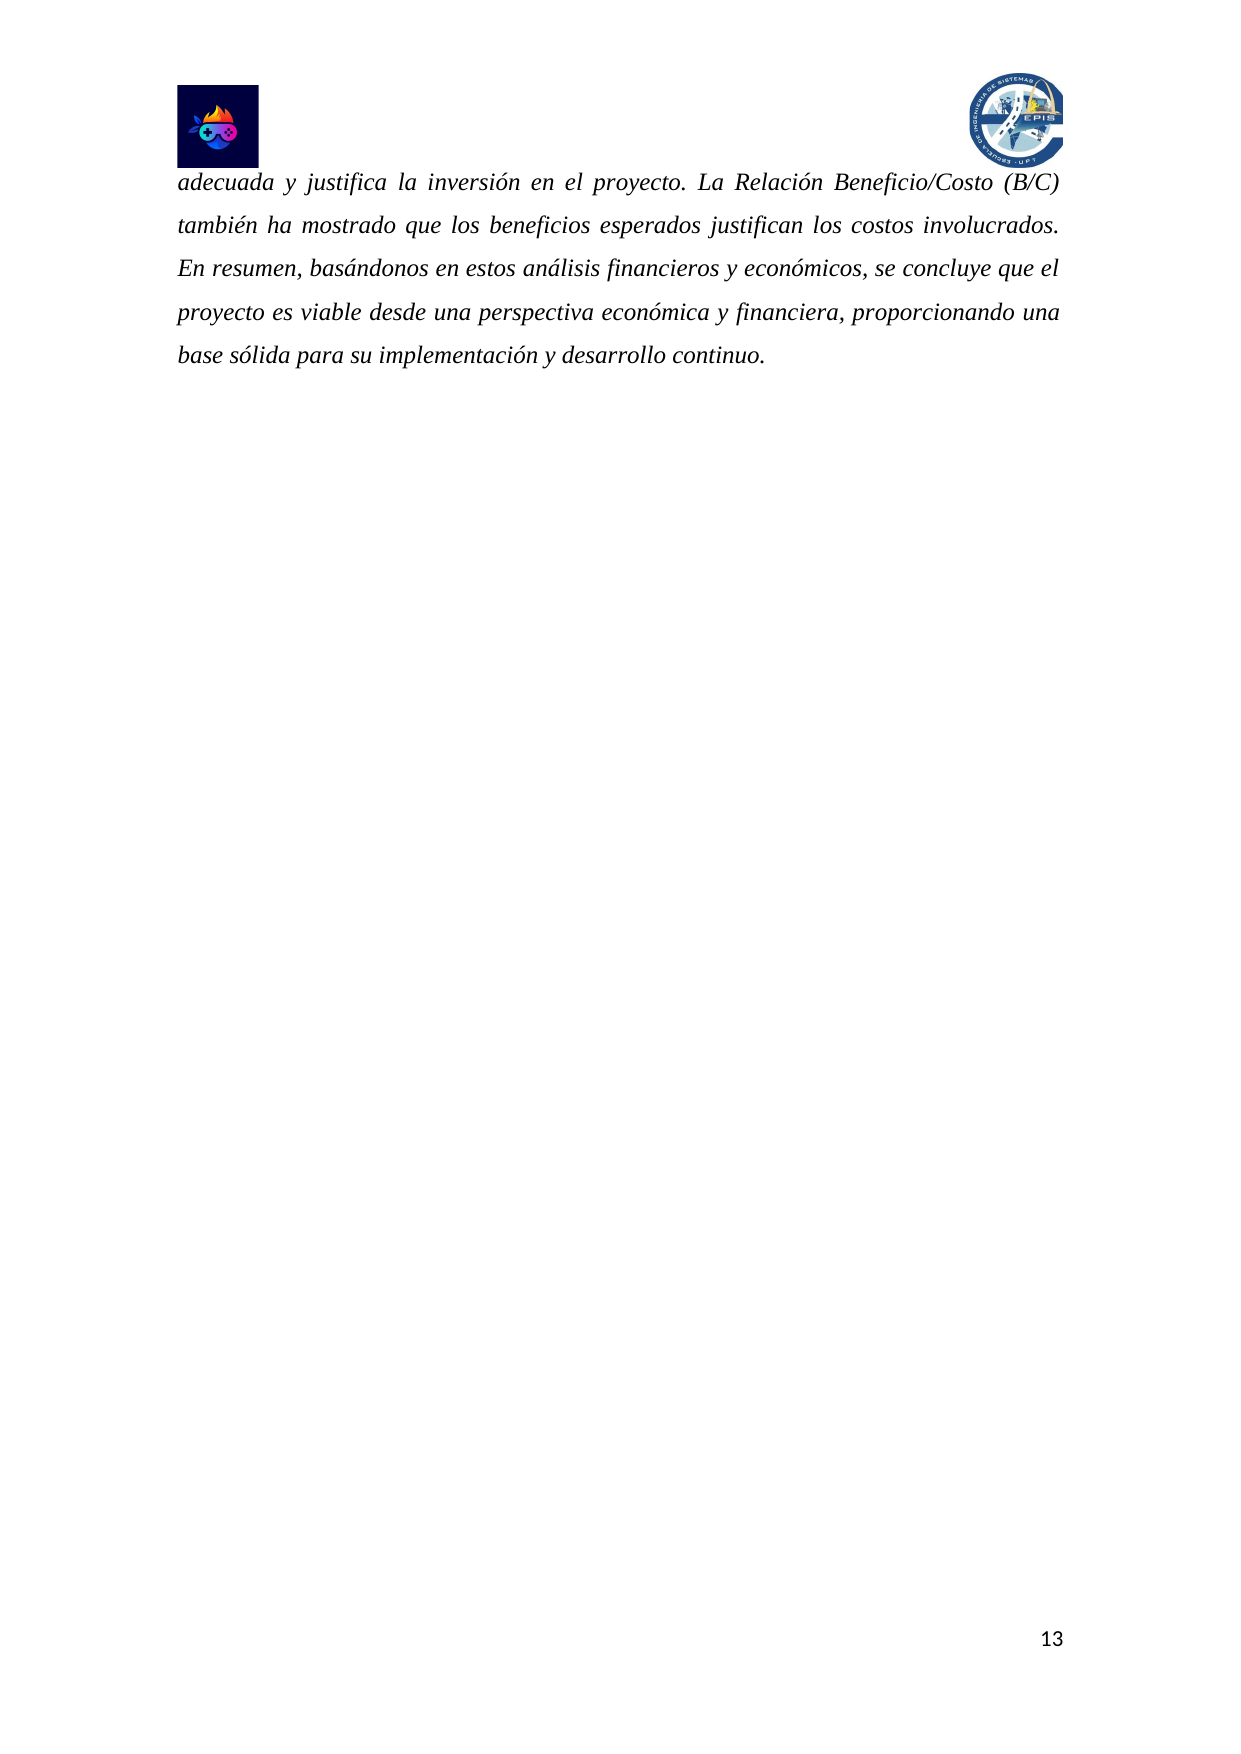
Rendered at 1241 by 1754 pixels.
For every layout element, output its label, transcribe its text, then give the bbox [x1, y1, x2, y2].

picture [969, 73, 1063, 168]
picture [177, 85, 259, 168]
